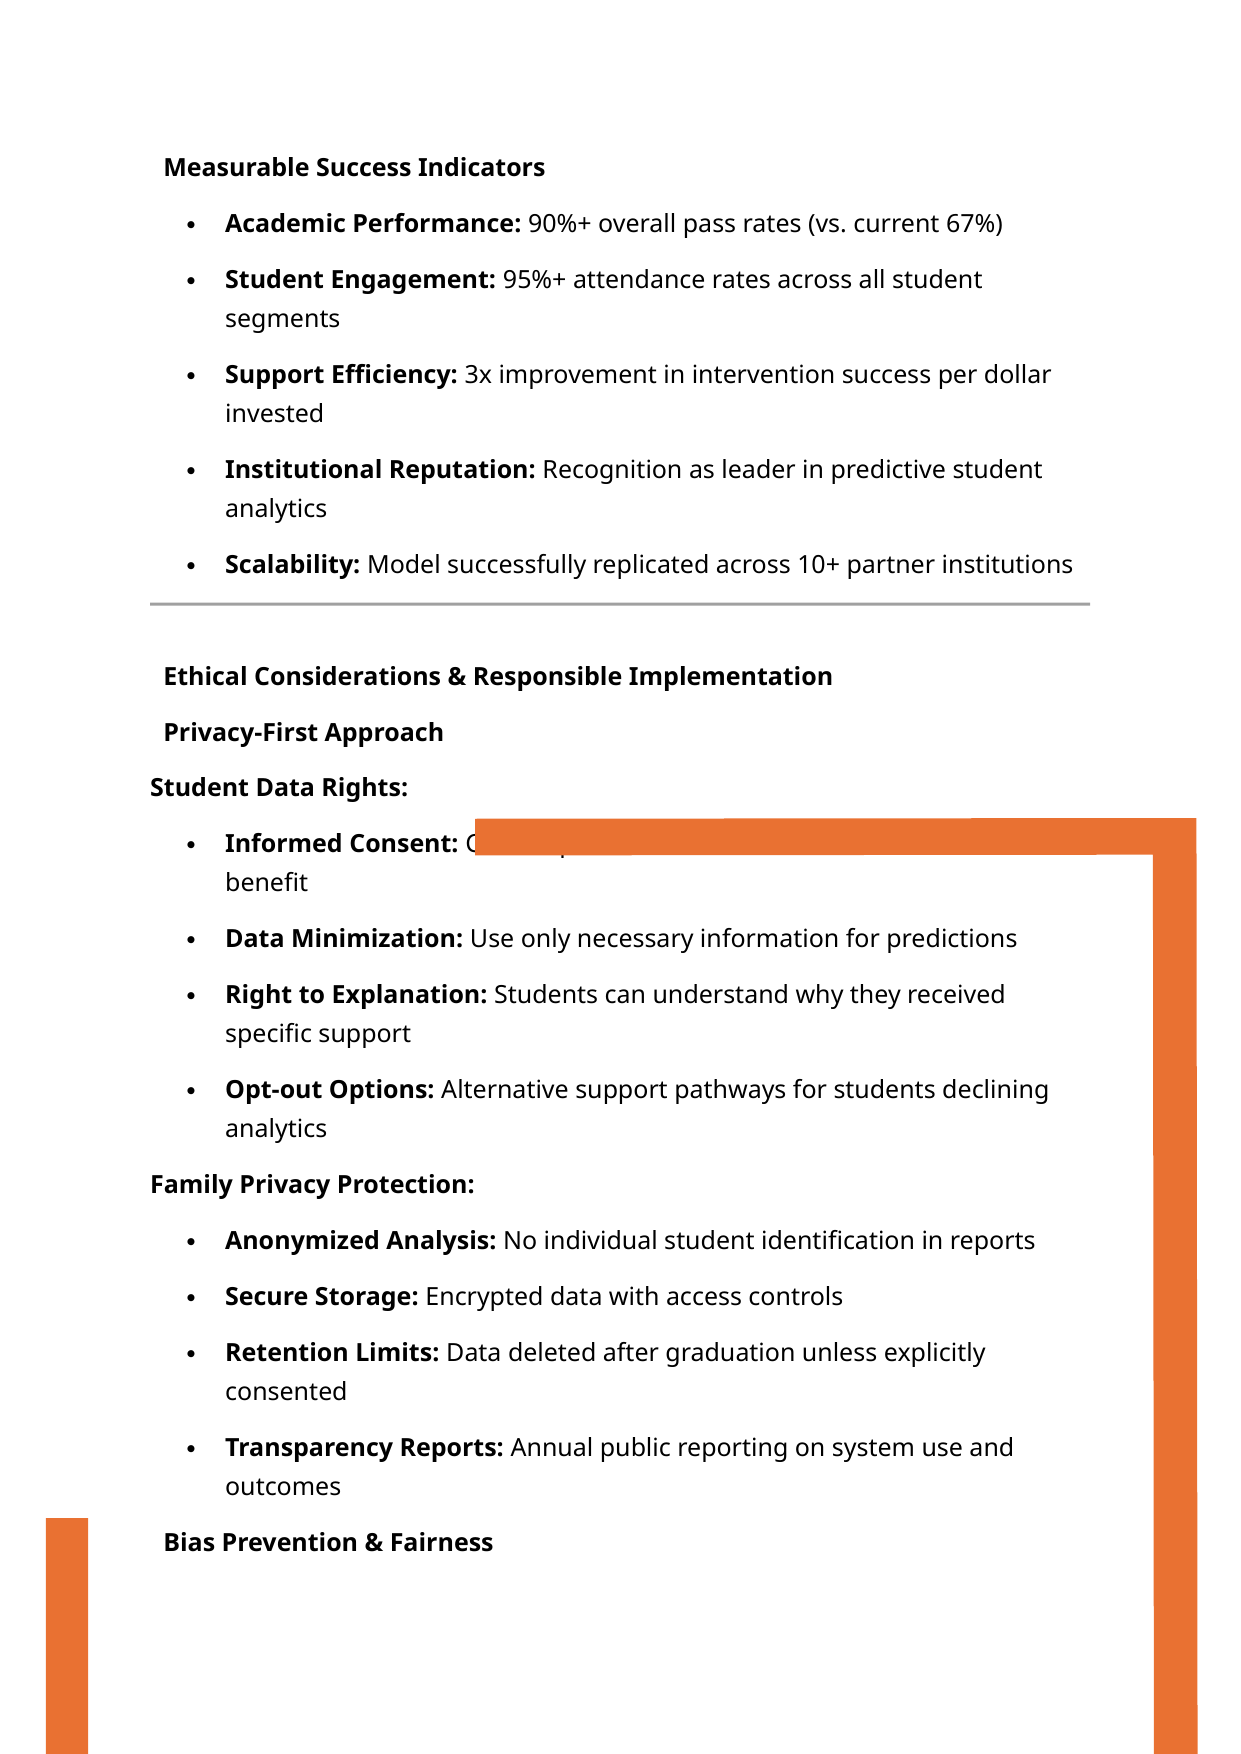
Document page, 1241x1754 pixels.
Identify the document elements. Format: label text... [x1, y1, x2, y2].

list Opt-out Options: Alternative support pathways for students declining analytics [187, 1072, 1090, 1145]
list Right to Explanation: Students can understand why they received specific support [187, 977, 1090, 1050]
list Data Minimization: Use only necessary information for predictions [187, 921, 1090, 955]
text Measurable Success Indicators [150, 150, 1090, 184]
text Student Data Rights: [150, 770, 1090, 804]
list Transparency Reports: Annual public reporting on system use and outcomes [187, 1429, 1090, 1502]
list Scalability: Model successfully replicated across 10+ partner institutions [187, 547, 1090, 581]
text Ethical Considerations & Responsible Implementation [150, 658, 1090, 692]
list Retention Limits: Data deleted after graduation unless explicitly consented [187, 1334, 1090, 1407]
list Academic Performance: 90%+ overall pass rates (vs. current 67%) [187, 206, 1090, 240]
list Support Efficiency: 3x improvement in intervention success per dollar invested [187, 357, 1090, 430]
text Privacy-First Approach [150, 714, 1090, 748]
list Informed Consent: Clear explanation of how data is used for student benefit [187, 826, 1090, 899]
text Bias Prevention & Fairness [150, 1524, 1090, 1558]
text Family Privacy Protection: [150, 1167, 1090, 1201]
list Secure Storage: Encrypted data with access controls [187, 1278, 1090, 1312]
list Student Engagement: 95%+ attendance rates across all student segments [187, 262, 1090, 335]
list Institutional Reputation: Recognition as leader in predictive student analytics [187, 452, 1090, 525]
list Anonymized Analysis: No individual student identification in reports [187, 1222, 1090, 1257]
